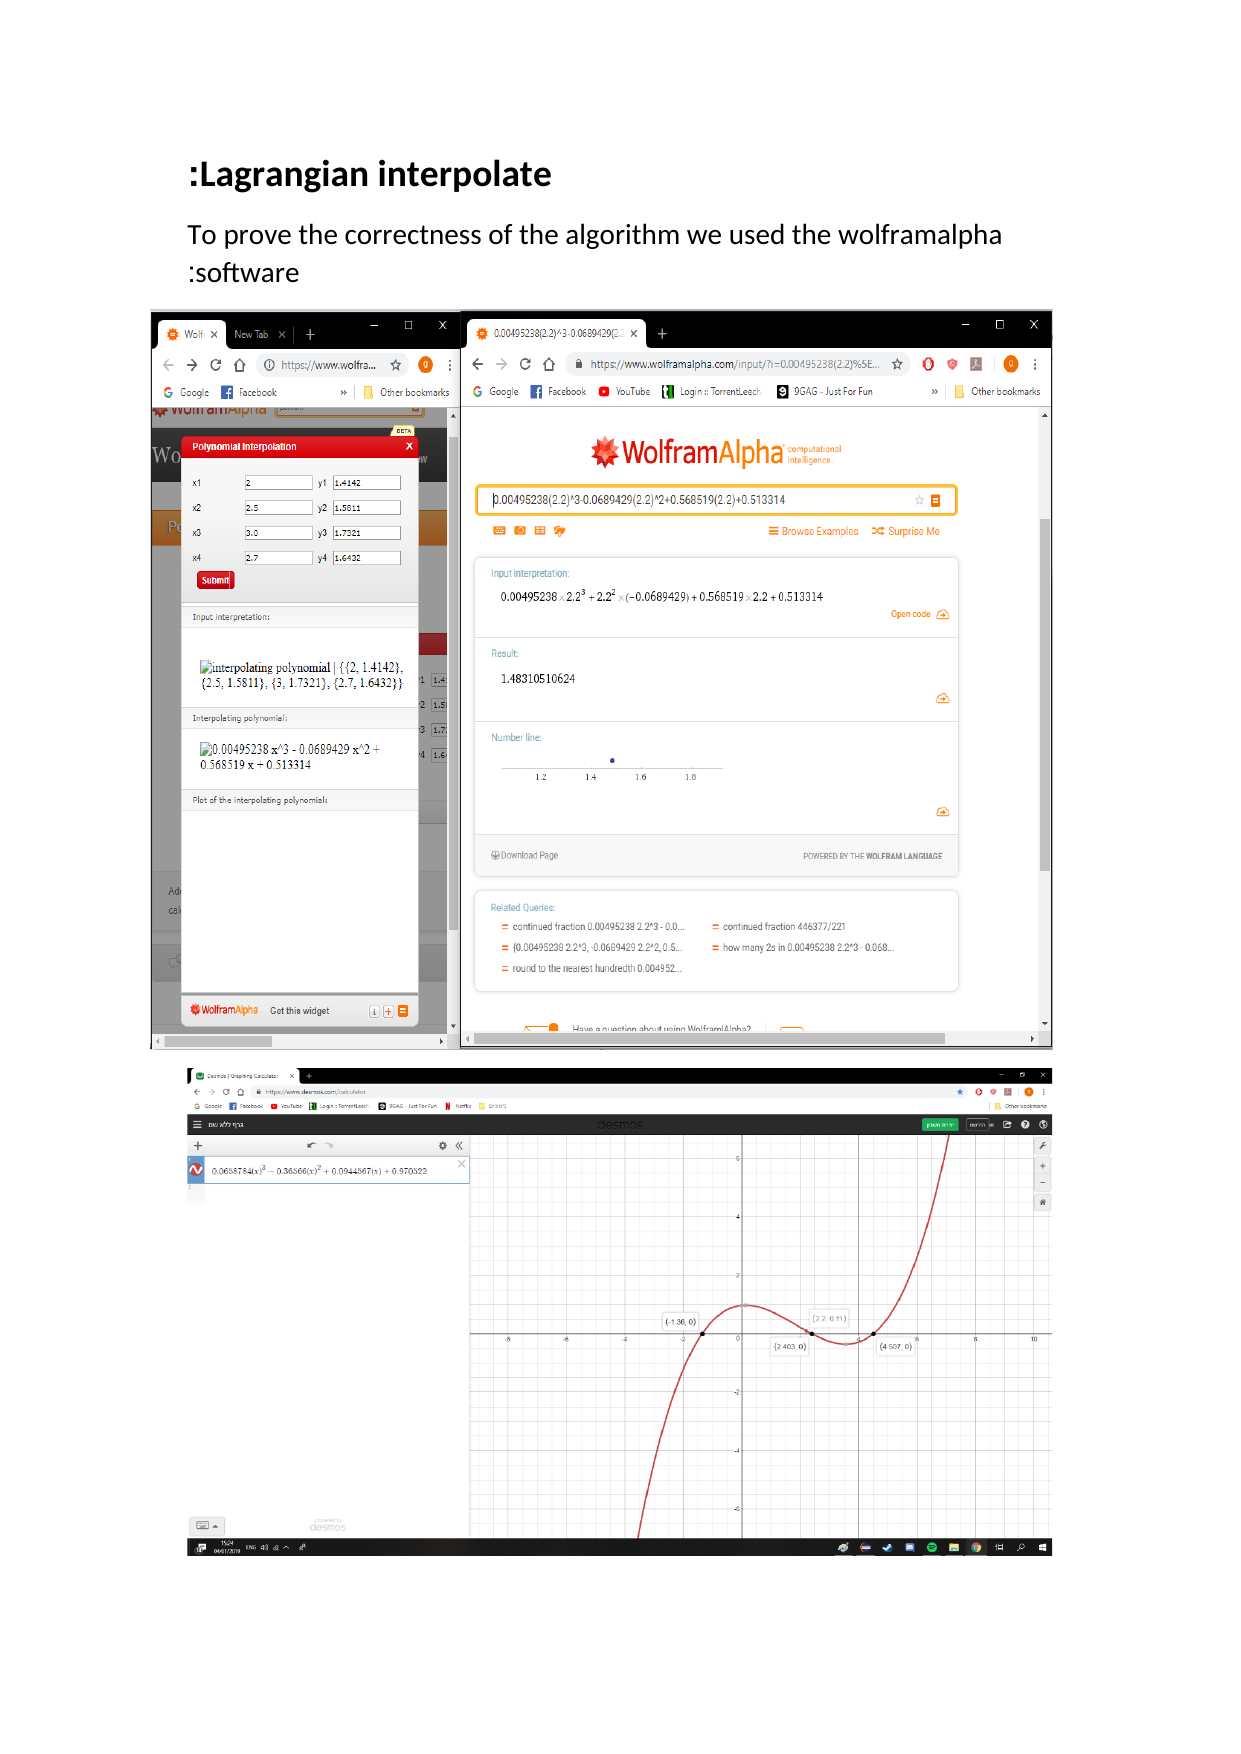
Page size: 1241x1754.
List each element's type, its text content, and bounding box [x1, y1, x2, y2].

picture [187, 1068, 1053, 1556]
picture [150, 309, 1053, 1050]
text Lagrangian interpolate: [187, 150, 1053, 196]
text To prove the correctness of the algorithm we used the wolframalpha software: [187, 216, 1053, 290]
